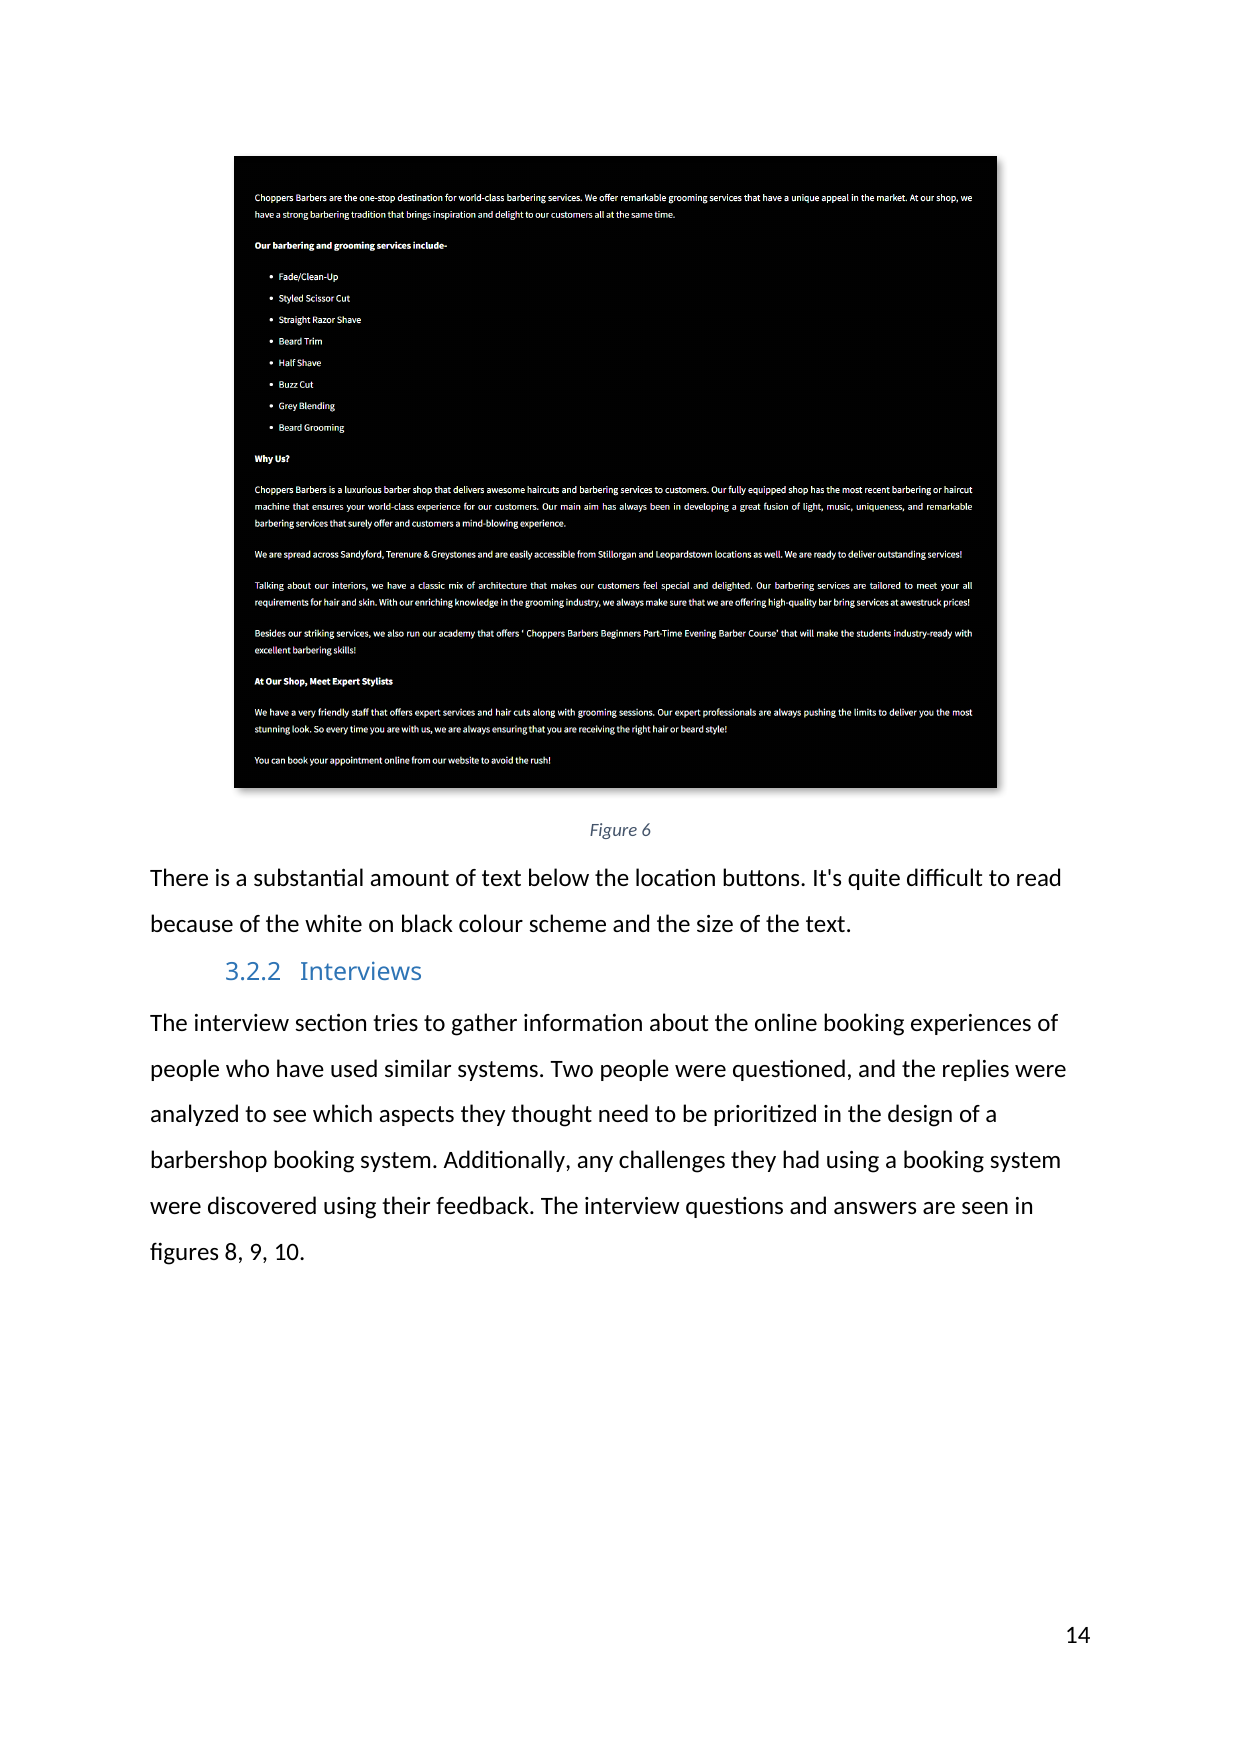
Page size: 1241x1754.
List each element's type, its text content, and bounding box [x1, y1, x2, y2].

text The interview section tries to gather information about the online booking experiences of people who have used similar systems. Two people were questioned, and the replies were analyzed to see which aspects they thought need to be prioritized in the design of a barbershop booking system. Additionally, any challenges they had using a booking system were discovered using their feedback. The interview questions and answers are seen in figures 8, 9, 10. [150, 1007, 1090, 1266]
picture [240, 163, 990, 781]
subtitle Interviews [225, 954, 1090, 988]
text Figure 6 [150, 818, 1090, 841]
text There is a substantial amount of text below the location buttons. It's quite difficult to read because of the white on black colour scheme and the size of the text. [150, 862, 1090, 938]
